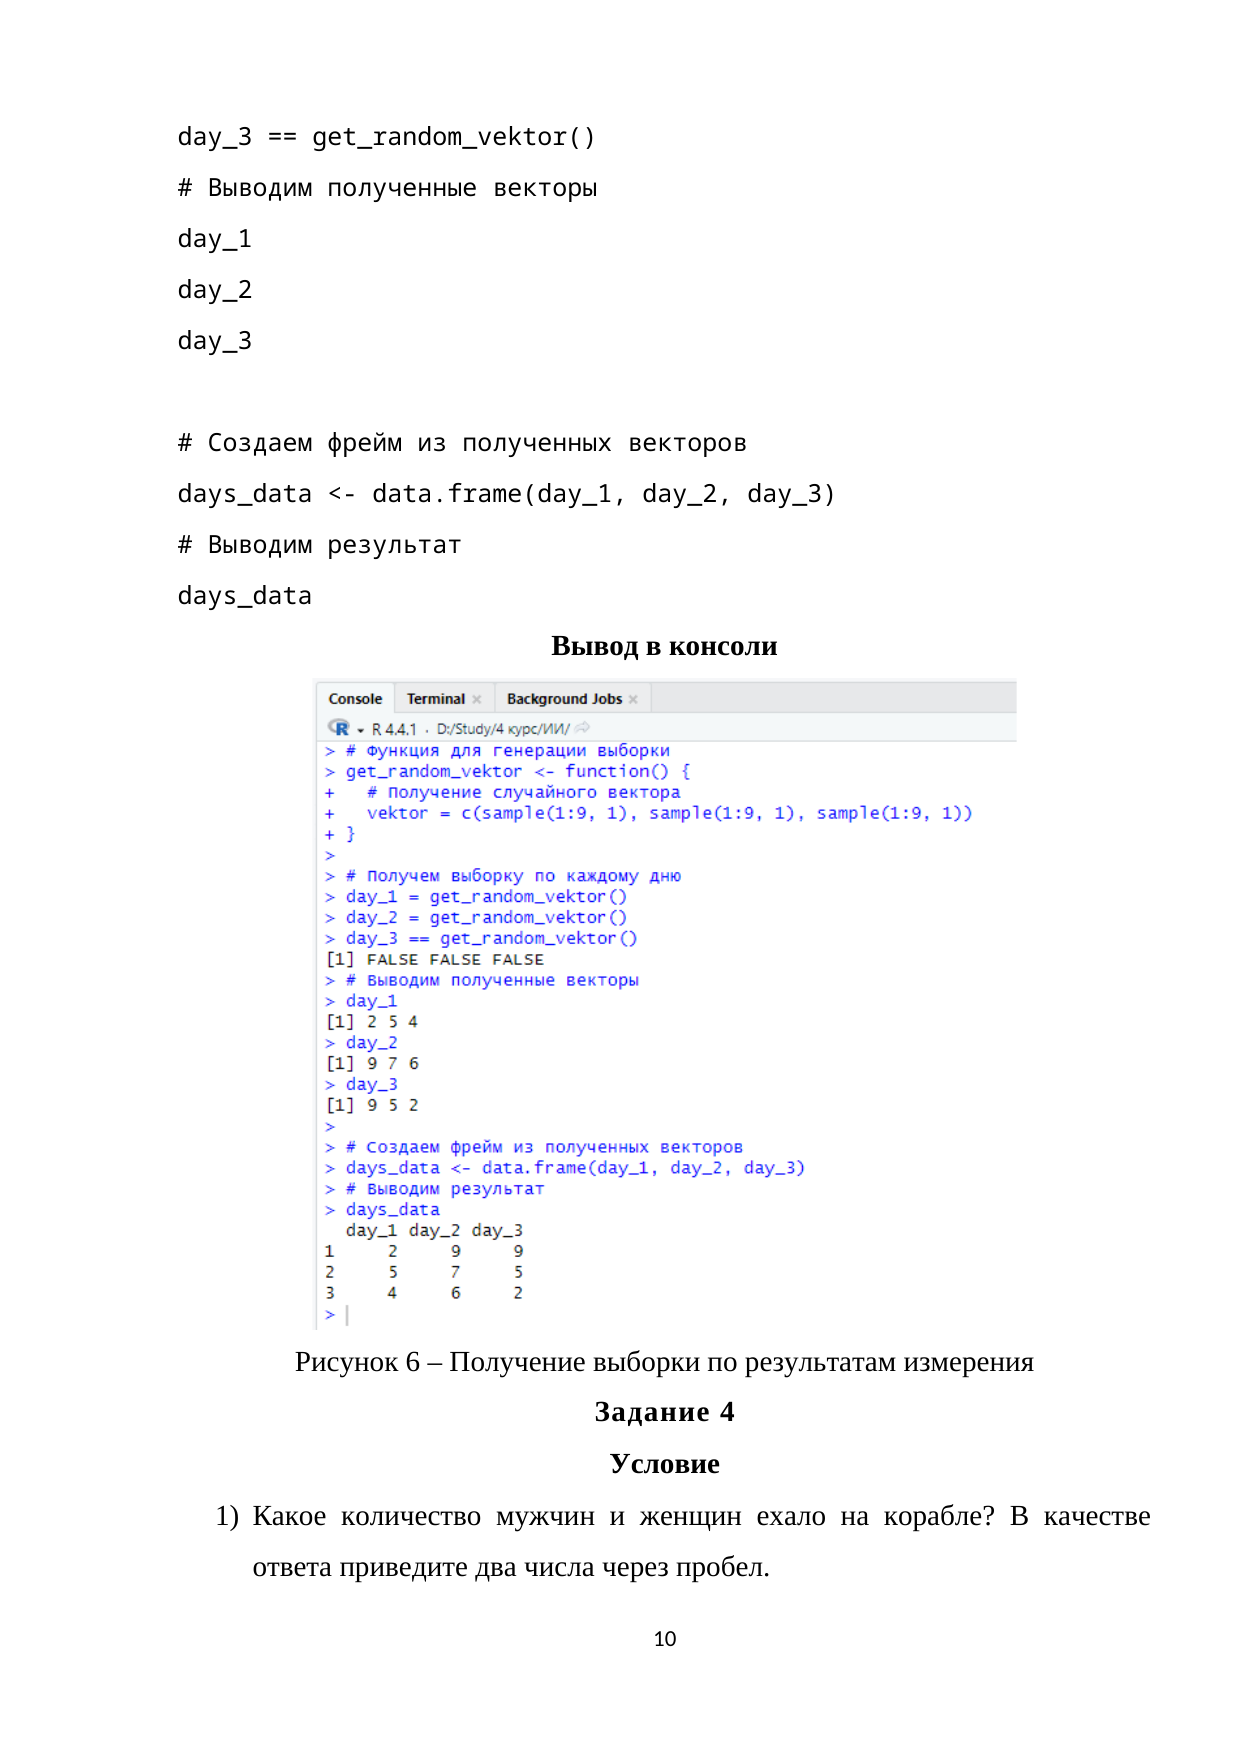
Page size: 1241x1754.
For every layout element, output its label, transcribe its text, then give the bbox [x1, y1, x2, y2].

text Рисунок 6 – Получение выборки по результатам измерения [177, 1344, 1152, 1377]
text day_2 [177, 271, 1152, 305]
text Вывод в консоли [177, 628, 1152, 662]
text days_data <- data.frame(day_1, day_2, day_3) [177, 475, 1152, 509]
text Условие [177, 1446, 1152, 1480]
text # Выводим полученные векторы [177, 169, 1152, 203]
list Какое количество мужчин и женщин ехало на корабле? В качестве ответа приведите два числа через пробел. [215, 1498, 1152, 1582]
text days_data [177, 577, 1152, 612]
text day_3 [177, 322, 1152, 356]
picture [312, 678, 1017, 1330]
text day_1 [177, 220, 1152, 254]
subtitle Задание 4 [177, 1394, 1152, 1428]
text day_3 == get_random_vektor() [177, 118, 1152, 152]
text # Выводим результат [177, 526, 1152, 561]
text # Создаем фрейм из полученных векторов [177, 424, 1152, 458]
